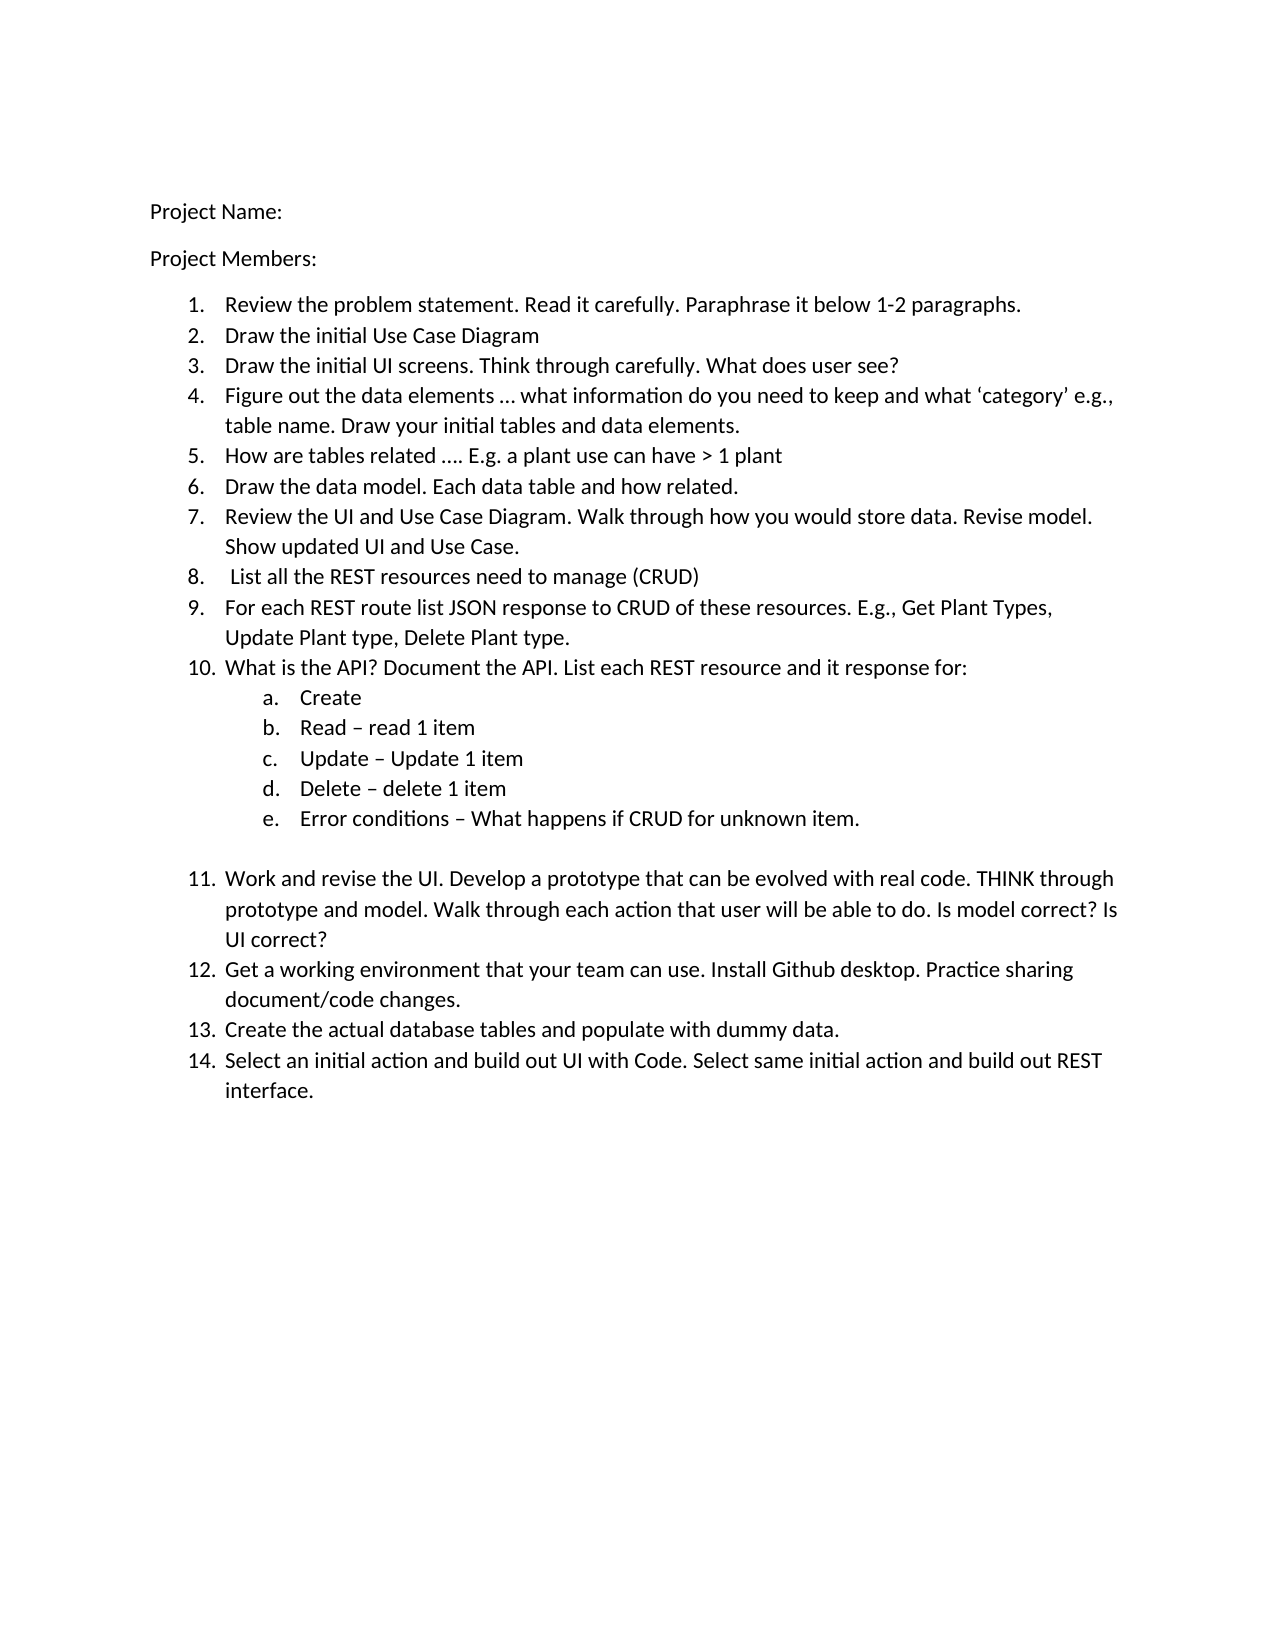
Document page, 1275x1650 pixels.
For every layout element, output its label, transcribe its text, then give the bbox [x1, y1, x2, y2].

list Create the actual database tables and populate with dummy data. [187, 1016, 1125, 1044]
list Review the problem statement. Read it carefully. Paraphrase it below 1-2 paragraphs. [187, 291, 1125, 319]
list Error conditions – What happens if CRUD for unknown item. [262, 804, 1125, 832]
text Project Name: [150, 197, 1125, 225]
list Draw the initial Use Case Diagram [187, 321, 1125, 349]
list Work and revise the UI. Develop a prototype that can be evolved with real code. THINK through prototype and model. Walk through each action that user will be able to do. Is model correct? Is UI correct? [187, 864, 1125, 953]
list Select an initial action and build out UI with Code. Select same initial action and build out REST interface. [187, 1046, 1125, 1104]
text Project Members: [150, 244, 1125, 272]
list Figure out the data elements … what information do you need to keep and what ‘category’ e.g., table name. Draw your initial tables and data elements. [187, 381, 1125, 439]
list For each REST route list JSON response to CRUD of these resources. E.g., Get Plant Types, Update Plant type, Delete Plant type. [187, 593, 1125, 651]
list Review the UI and Use Case Diagram. Walk through how you would store data. Revise model. Show updated UI and Use Case. [187, 502, 1125, 560]
list What is the API? Document the API. List each REST resource and it response for: [187, 653, 1125, 681]
list Draw the data model. Each data table and how related. [187, 472, 1125, 500]
list How are tables related …. E.g. a plant use can have > 1 plant [187, 442, 1125, 470]
list Draw the initial UI screens. Think through carefully. What does user see? [187, 351, 1125, 379]
list Read – read 1 item [262, 713, 1125, 742]
list Update – Update 1 item [262, 744, 1125, 772]
list Delete – delete 1 item [262, 774, 1125, 802]
list Create [262, 683, 1125, 711]
list List all the REST resources need to manage (CRUD) [187, 562, 1125, 591]
list Get a working environment that your team can use. Install Github desktop. Practice sharing document/code changes. [187, 955, 1125, 1013]
